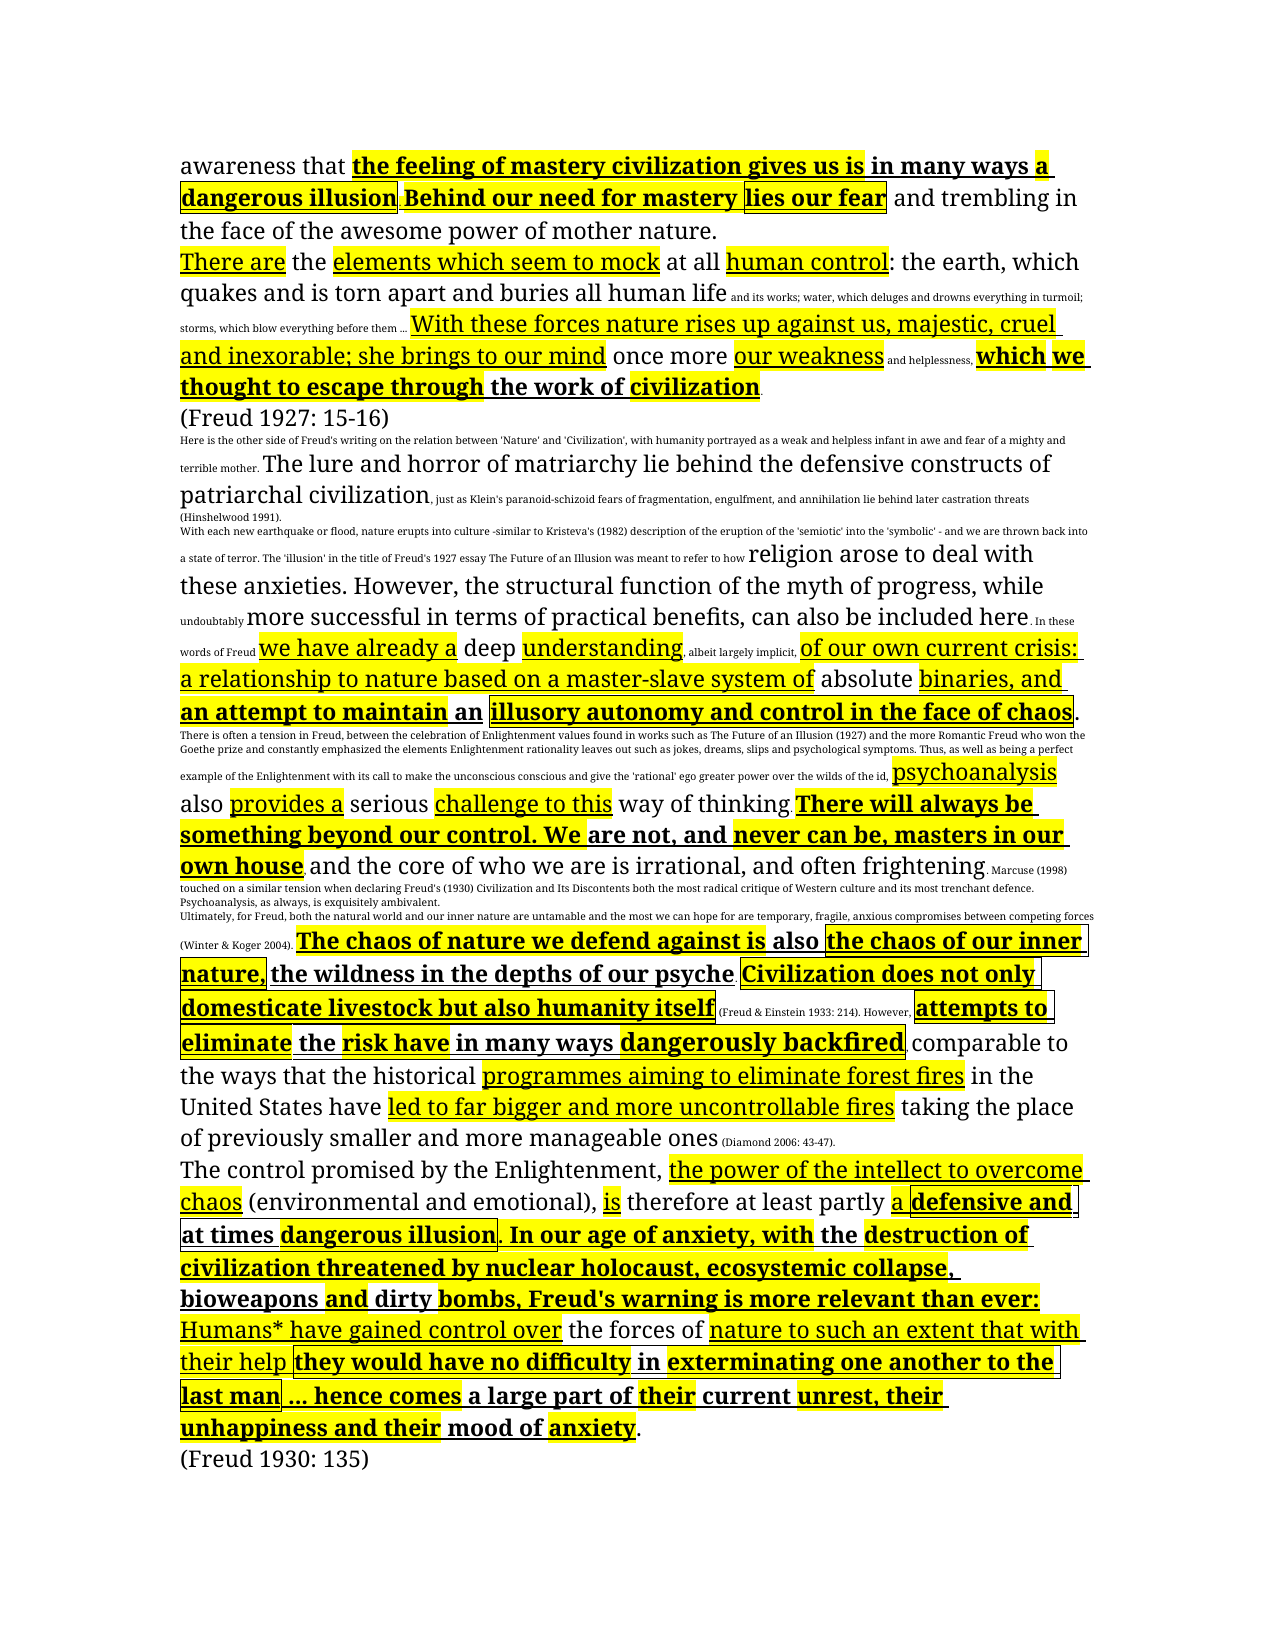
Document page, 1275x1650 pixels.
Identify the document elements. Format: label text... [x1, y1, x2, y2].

text There is often a tension in Freud, between the celebration of Enlightenment values found in works such as The Future of an Illusion (1927) and the more Romantic Freud who won the Goethe prize and constantly emphasized the elements Enlightenment rationality leaves out such as jokes, dreams, slips and psychological symptoms. Thus, as well as being a perfect example of the Enlightenment with its call to make the unconscious conscious and give the 'rational' ego greater power over the wilds of the id, psychoanalysis also provides a serious challenge to this way of thinking. There will always be something beyond our control. We are not, and never can be, masters in our own house, and the core of who we are is irrational, and often frightening. Marcuse (1998) touched on a similar tension when declaring Freud's (1930) Civilization and Its Discontents both the most radical critique of Western culture and its most trenchant defence. Psychoanalysis, as always, is exquisitely ambivalent. [180, 728, 1095, 909]
text (Freud 1930: 135) [180, 1443, 1095, 1474]
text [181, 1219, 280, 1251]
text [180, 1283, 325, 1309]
text Here is the other side of Freud's writing on the relation between 'Nature' and 'Civilization', with humanity portrayed as a weak and helpless infant in awe and fear of a mighty and terrible mother. The lure and horror of matriarchy lie behind the defensive constructs of patriarchal civilization, just as Klein's paranoid-schizoid fears of fragmentation, engulfment, and annihilation lie behind later castration threats (Hinshelwood 1991). [180, 433, 1095, 524]
text Ultimately, for Freud, both the natural world and our inner nature are untamable and the most we can hope for are temporary, fragile, anxious compromises between competing forces (Winter & Koger 2004). The chaos of nature we defend against is also the chaos of our inner nature, the wildness in the depths of our psyche. Civilization does not only domesticate livestock but also humanity itself (Freud & Einstein 1933: 214). However, attempts to eliminate the risk have in many ways dangerously backfired, comparable to the ways that the historical programmes aiming to eliminate forest fires in the United States have led to far bigger and more uncontrollable fires taking the place of previously smaller and more manageable ones (Diamond 2006: 43-47). [180, 909, 1095, 1154]
text There are the elements which seem to mock at all human control: the earth, which quakes and is torn apart and buries all human life and its works; water, which deluges and drowns everything in turmoil; storms, which blow everything before them ... With these forces nature rises up against us, majestic, cruel and inexorable; she brings to our mind once more our weakness and helplessness, which we thought to escape through the work of civilization. [180, 246, 1095, 402]
text Humans* have gained control over the forces of nature to such an extent that with their help they would have no difficulty in exterminating one another to the last man ... hence comes a large part of their current unrest, their unhappiness and their mood of anxiety. [282, 1314, 1095, 1443]
text (Freud 1927: 15-16) [180, 402, 1095, 433]
text The control promised by the Enlightenment, the power of the intellect to overcome chaos (environmental and emotional), is therefore at least partly a defensive and at times dangerous illusion. In our age of anxiety, with the destruction of civilization threatened by nuclear holocaust, ecosystemic collapse, bioweapons and dirty bombs, Freud's warning is more relevant than ever: [180, 1154, 910, 1246]
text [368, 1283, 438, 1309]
text With each new earthquake or flood, nature erupts into culture -similar to Kristeva's (1982) description of the eruption of the 'semiotic' into the 'symbolic' - and we are thrown back into a state of terror. The 'illusion' in the title of Freud's 1927 essay The Future of an Illusion was meant to refer to how religion arose to deal with these anxieties. However, the structural function of the myth of progress, while undoubtably more successful in terms of practical benefits, can also be included here. In these words of Freud we have already a deep understanding, albeit largely implicit, of our own current crisis: a relationship to nature based on a master-slave system of absolute binaries, and an attempt to maintain an illusory autonomy and control in the face of chaos. [180, 524, 1095, 728]
text The control promised by the Enlightenment, the power of the intellect to overcome chaos (environmental and emotional), is therefore at least partly a defensive and at times dangerous illusion. In our age of anxiety, with the destruction of civilization threatened by nuclear holocaust, ecosystemic collapse, bioweapons and dirty bombs, Freud's warning is more relevant than ever: [498, 1154, 1095, 1314]
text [180, 150, 1095, 246]
